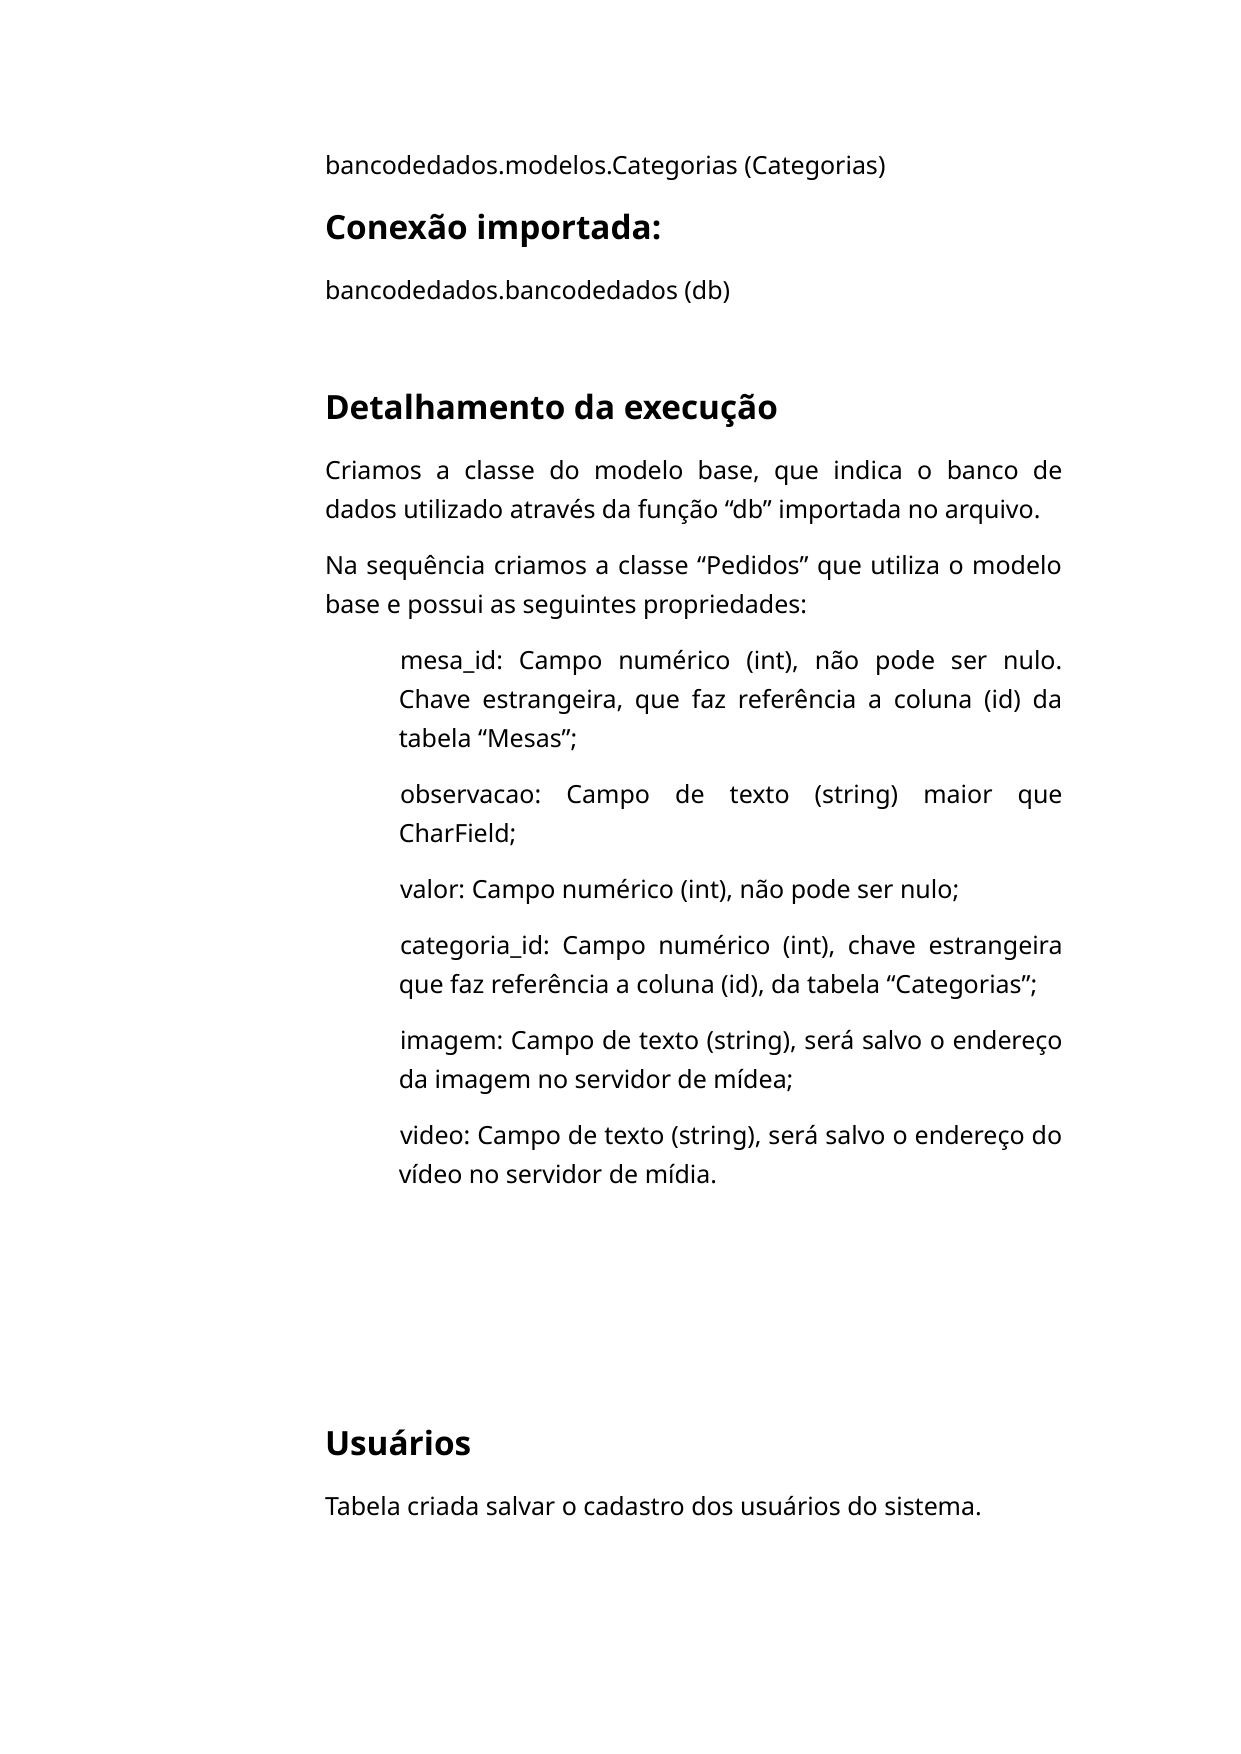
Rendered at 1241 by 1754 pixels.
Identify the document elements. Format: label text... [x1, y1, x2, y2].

text valor: Campo numérico (int), não pode ser nulo; [398, 872, 1063, 906]
text mesa_id: Campo numérico (int), não pode ser nulo. Chave estrangeira, que faz referência a coluna (id) da tabela “Mesas”; [398, 643, 1063, 755]
text video: Campo de texto (string), será salvo o endereço do vídeo no servidor de mídia. [398, 1118, 1063, 1191]
text Usuários [251, 1419, 1063, 1465]
text Na sequência criamos a classe “Pedidos” que utiliza o modelo base e possui as seguintes propriedades: [325, 548, 1063, 621]
text Tabela criada salvar o cadastro dos usuários do sistema. [251, 1488, 1063, 1522]
text imagem: Campo de texto (string), será salvo o endereço da imagem no servidor de mídea; [398, 1023, 1063, 1096]
text Conexão importada: [251, 203, 1063, 249]
text Detalhamento da execução [251, 384, 1063, 429]
text bancodedados.bancodedados (db) [251, 272, 1063, 306]
text observacao: Campo de texto (string) maior que CharField; [398, 777, 1063, 850]
text Criamos a classe do modelo base, que indica o banco de dados utilizado através da função “db” importada no arquivo. [325, 453, 1063, 526]
text categoria_id: Campo numérico (int), chave estrangeira que faz referência a coluna (id), da tabela “Categorias”; [398, 928, 1063, 1001]
text bancodedados.modelos.Categorias (Categorias) [251, 148, 1063, 182]
